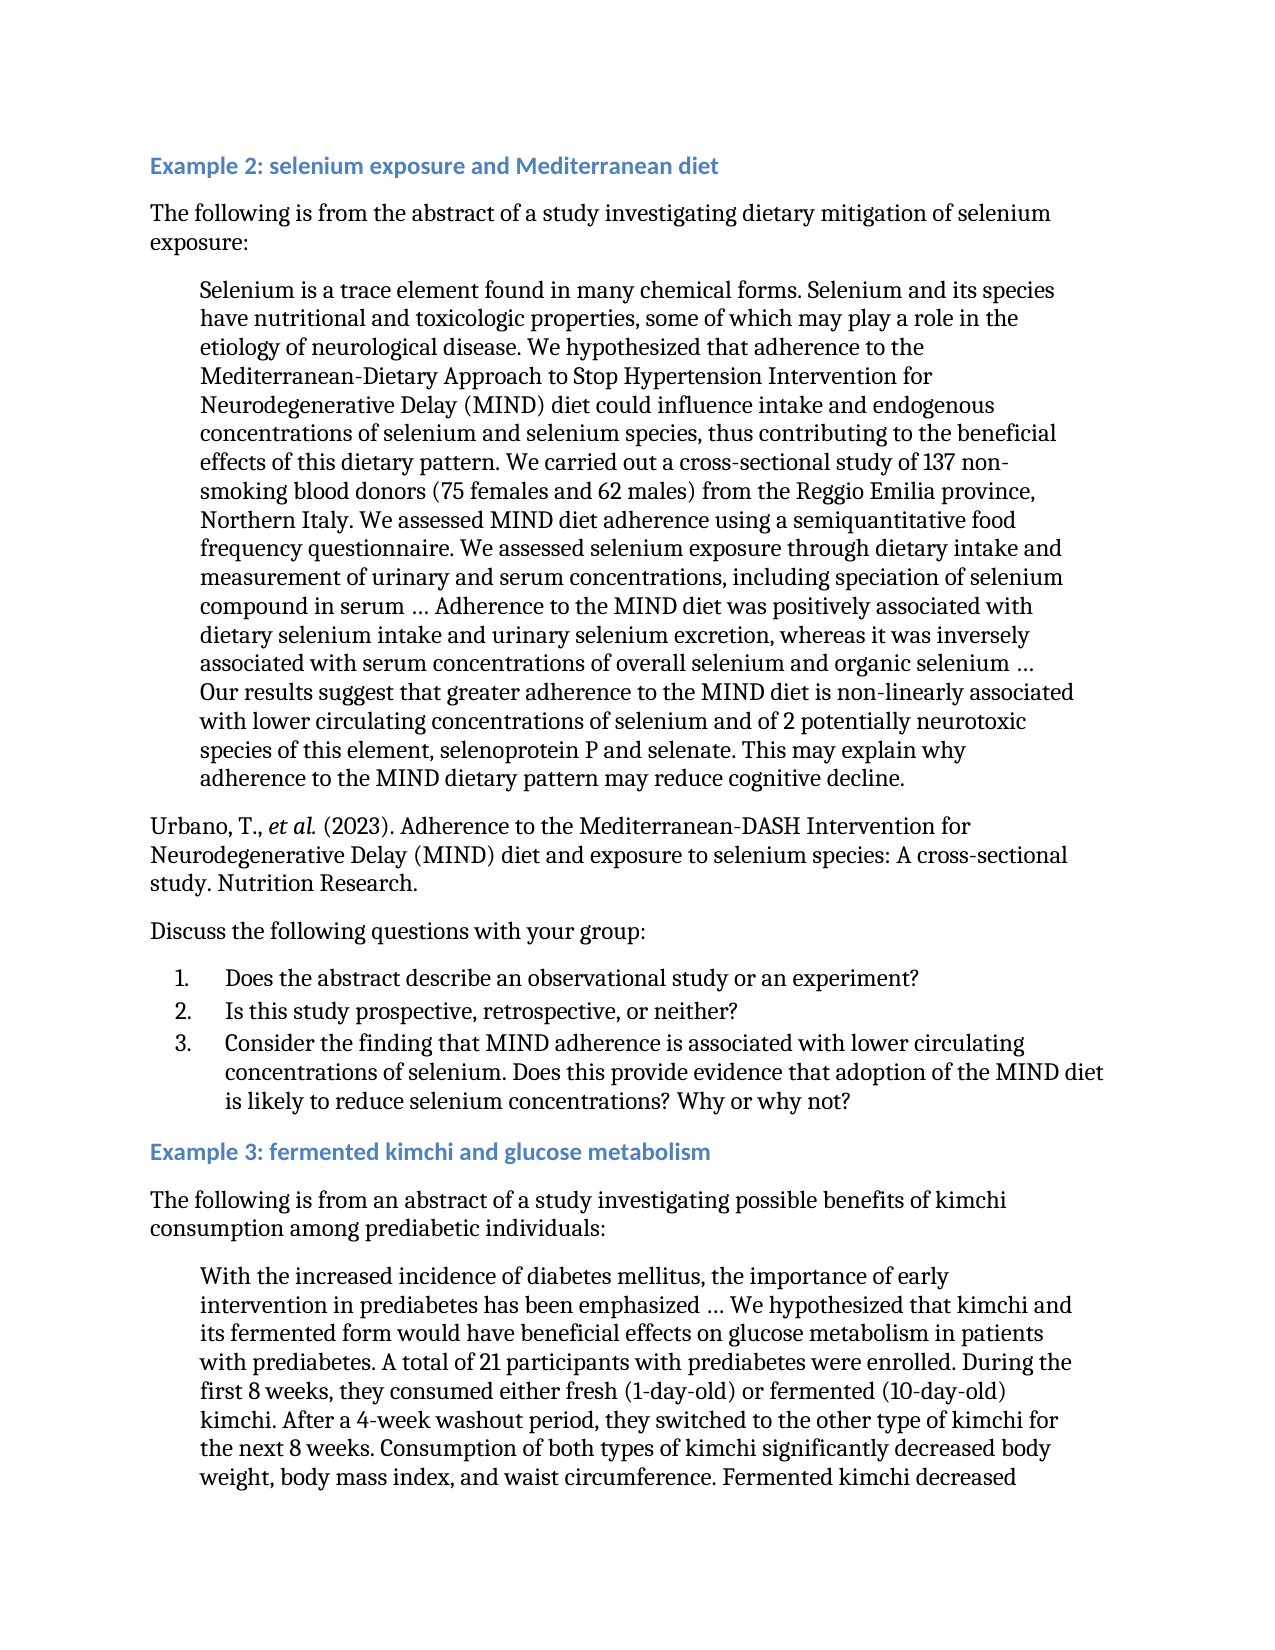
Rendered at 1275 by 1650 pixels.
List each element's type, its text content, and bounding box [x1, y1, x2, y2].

text The following is from an abstract of a study investigating possible benefits of kimchi consumption among prediabetic individuals: [150, 1186, 1125, 1243]
subtitle Example 3: fermented kimchi and glucose metabolism [150, 1136, 1125, 1167]
list Consider the finding that MIND adherence is associated with lower circulating concentrations of selenium. Does this provide evidence that adoption of the MIND diet is likely to reduce selenium concentrations? Why or why not? [175, 1029, 1125, 1116]
list Does the abstract describe an observational study or an experiment? [175, 964, 1125, 993]
text Urbano, T., et al. (2023). Adherence to the Mediterranean-DASH Intervention for Neurodegenerative Delay (MIND) diet and exposure to selenium species: A cross-sectional study. Nutrition Research. [150, 812, 1125, 898]
list Is this study prospective, retrospective, or neither? [175, 997, 1125, 1026]
text The following is from the abstract of a study investigating dietary mitigation of selenium exposure: [150, 199, 1125, 257]
subtitle Example 2: selenium exposure and Mediterranean diet [150, 150, 1125, 181]
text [200, 1262, 1075, 1492]
text Discuss the following questions with your group: [150, 917, 1125, 946]
